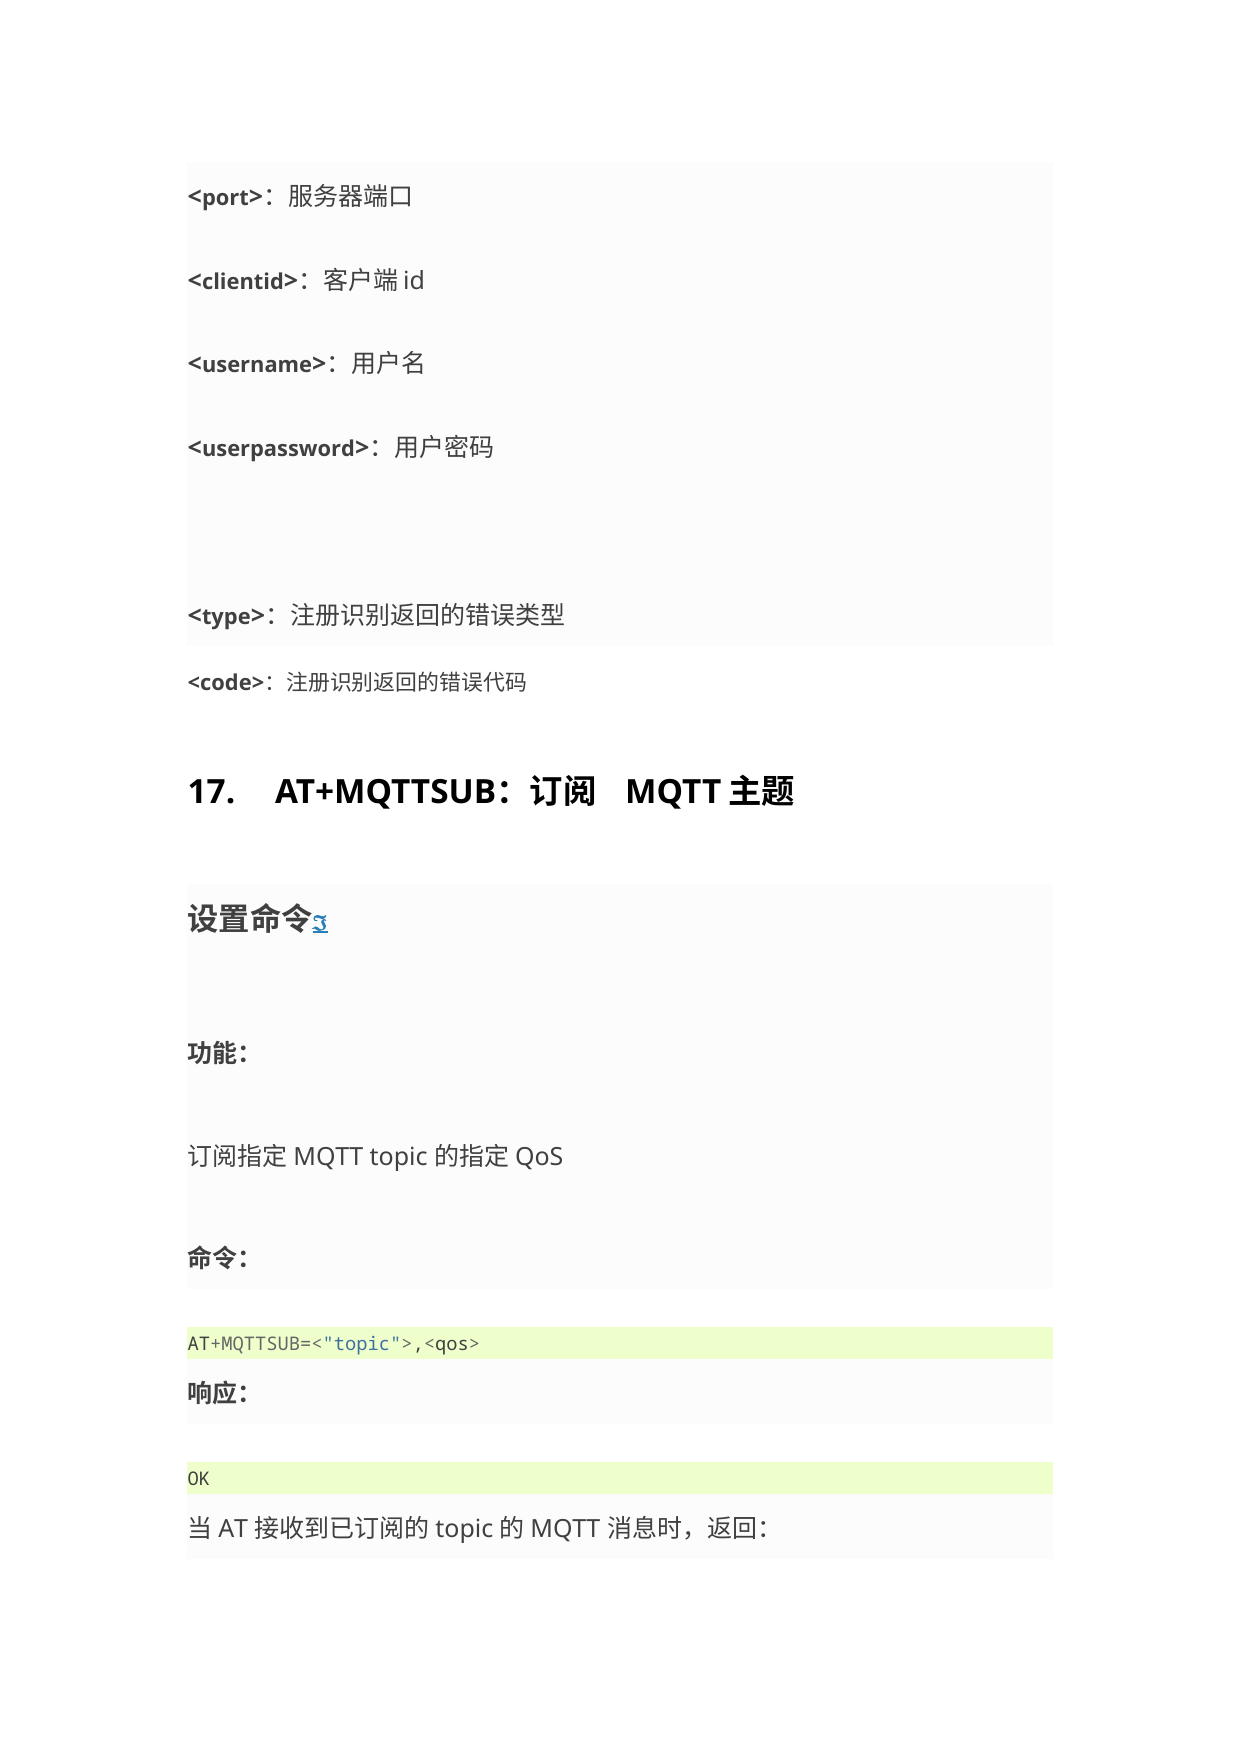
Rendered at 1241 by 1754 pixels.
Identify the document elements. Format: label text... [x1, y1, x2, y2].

text AT+MQTTSUB=<"topic">,<qos> [187, 1327, 1053, 1359]
subtitle 设置命令 [187, 884, 1053, 949]
subtitle AT+MQTTSUB：订阅 MQTT主题 [187, 757, 1053, 822]
text <clientid>：客户端id [187, 246, 1053, 311]
text 当 AT 接收到已订阅的 topic 的 MQTT 消息时，返回： [187, 1494, 1053, 1559]
text <username>：用户名 [187, 329, 1053, 394]
text OK [187, 1462, 1053, 1494]
text <port>：服务器端口 [187, 162, 1053, 227]
text <type>：注册识别返回的错误类型 [187, 581, 1053, 646]
text <userpassword>：用户密码 [187, 413, 1053, 478]
text 命令： [187, 1224, 1053, 1289]
text 功能： [187, 1019, 1053, 1084]
text 响应： [187, 1359, 1053, 1424]
text 订阅指定 MQTT topic 的指定 QoS [187, 1122, 1053, 1187]
text <code>：注册识别返回的错误代码 [187, 664, 1053, 697]
